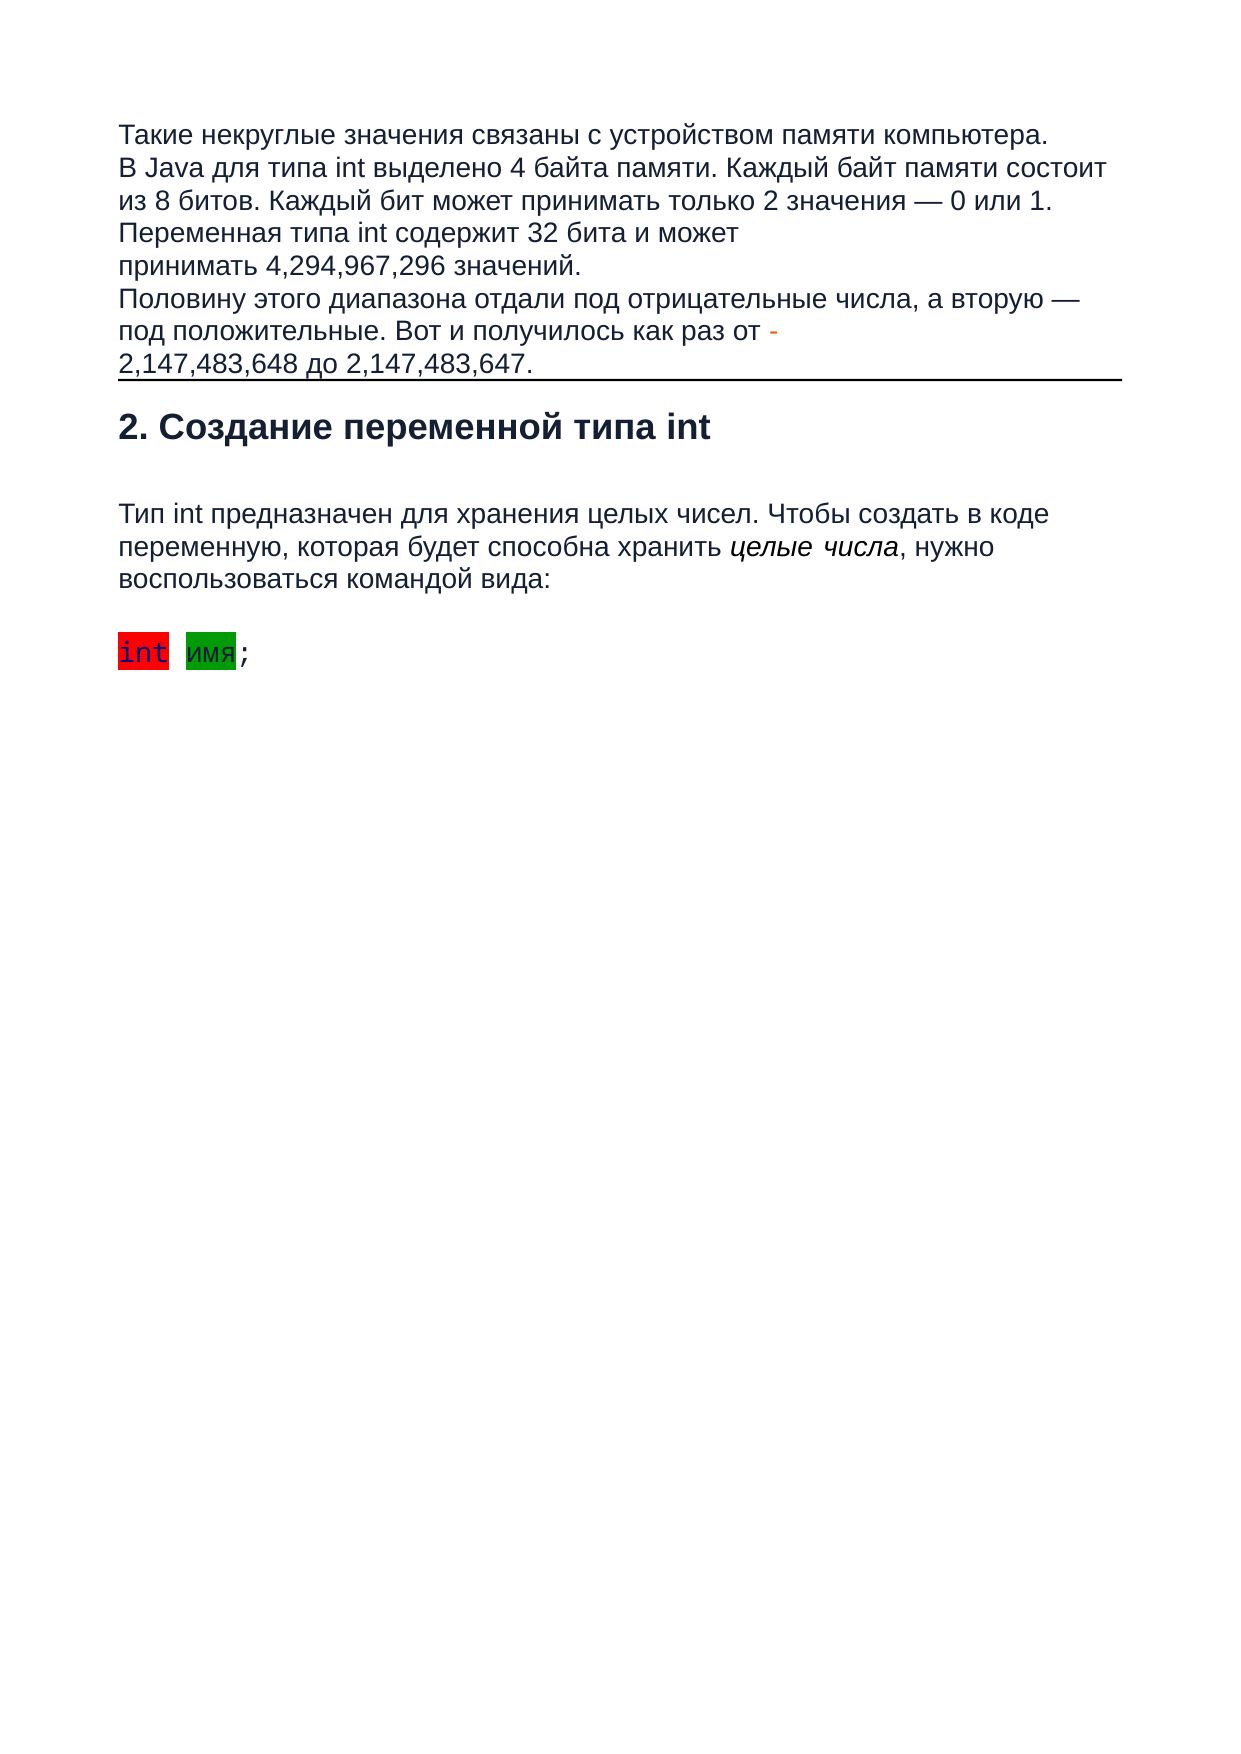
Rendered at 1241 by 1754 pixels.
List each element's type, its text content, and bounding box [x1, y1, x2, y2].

subtitle 2. Создание переменной типа int [118, 405, 1122, 447]
text Тип int предназначен для хранения целых чисел. Чтобы создать в коде переменную, которая будет способна хранить целые числа, нужно воспользоваться командой вида: [118, 497, 1122, 594]
text В Java для типа int выделено 4 байта памяти. Каждый байт памяти состоит из 8 битов. Каждый бит может принимать только 2 значения — 0 или 1. Переменная типа int содержит 32 бита и может принимать 4,294,967,296 значений. [118, 151, 1122, 281]
text Такие некруглые значения связаны с устройством памяти компьютера. [118, 118, 1122, 151]
text int имя; [118, 632, 1122, 671]
text Половину этого диапазона отдали под отрицательные числа, а вторую — под положительные. Вот и получилось как раз от -2,147,483,648 до 2,147,483,647. [118, 282, 1122, 378]
